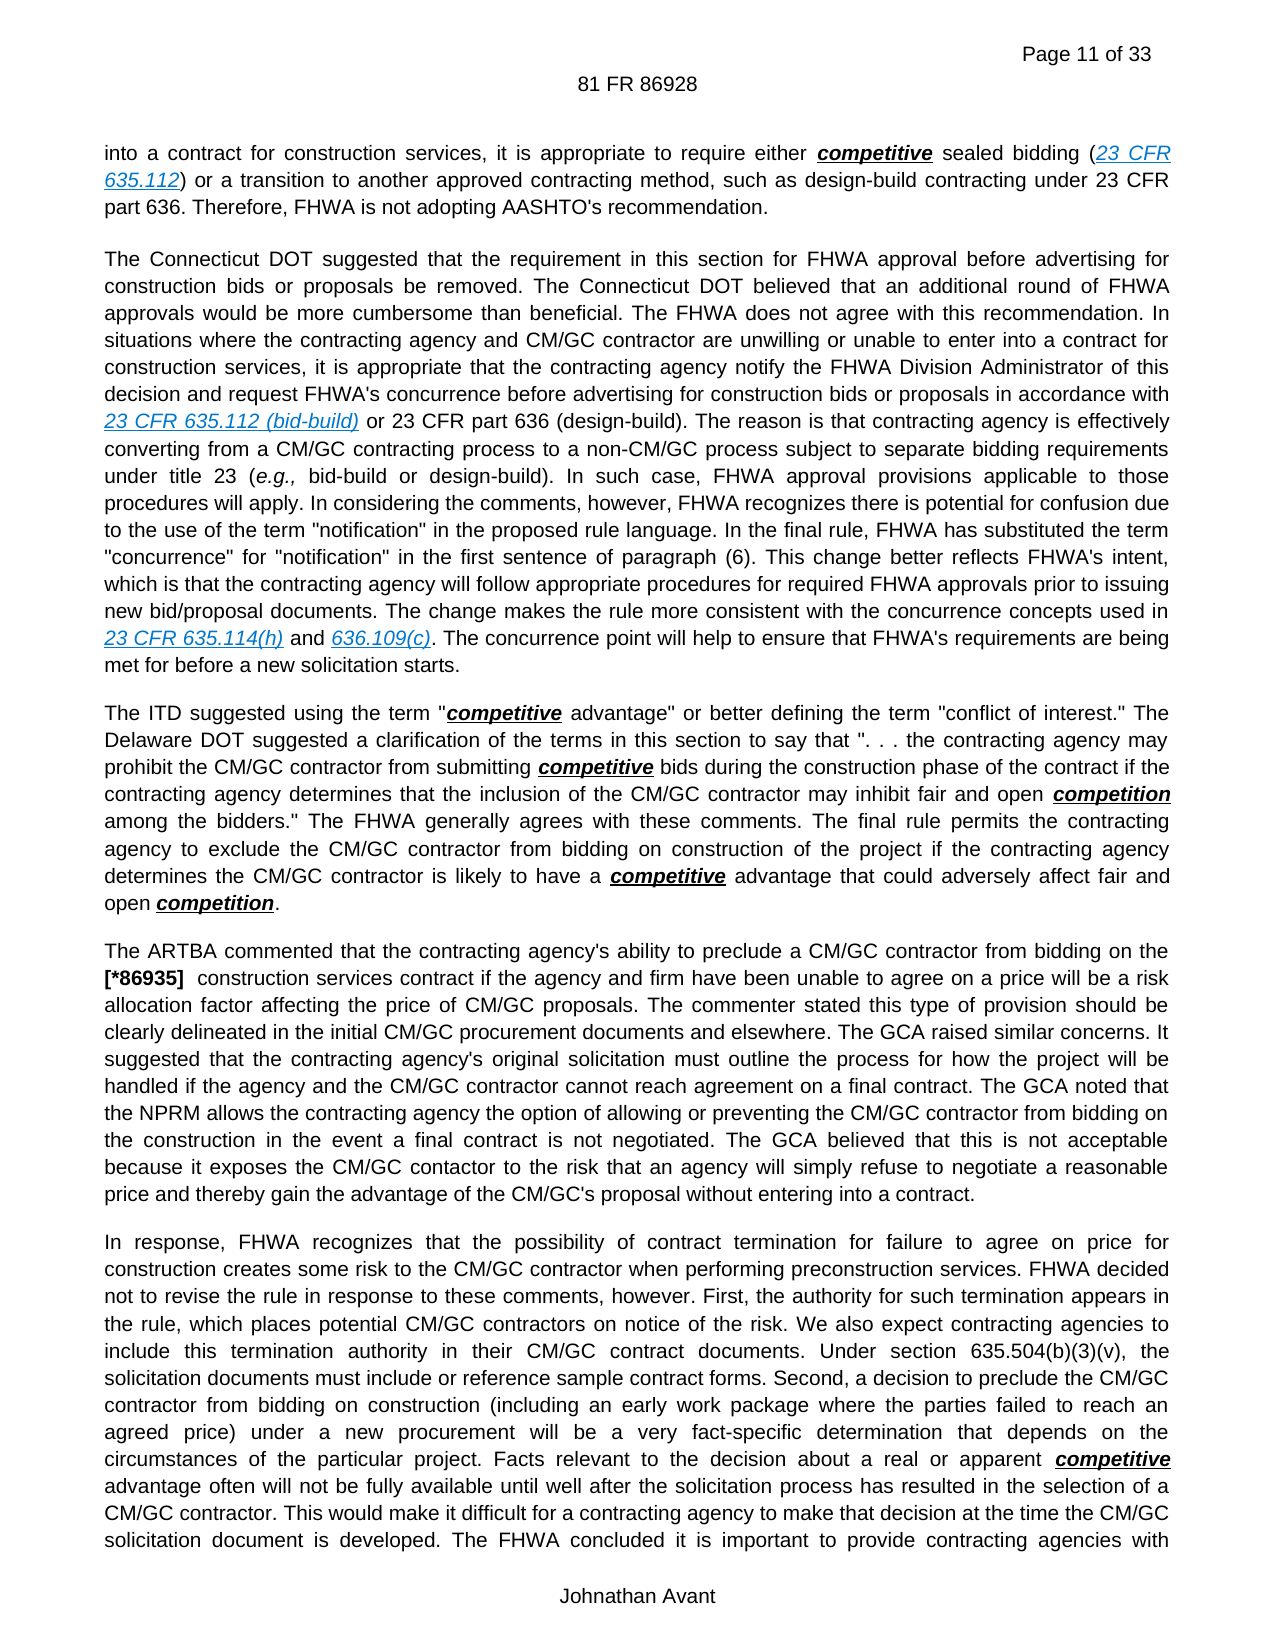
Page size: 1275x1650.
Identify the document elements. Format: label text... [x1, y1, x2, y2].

text The ARTBA commented that the contracting agency's ability to preclude a CM/GC contractor from bidding on the [*86935] construction services contract if the agency and firm have been unable to agree on a price will be a risk allocation factor affecting the price of CM/GC proposals. The commenter stated this type of provision should be clearly delineated in the initial CM/GC procurement documents and elsewhere. The GCA raised similar concerns. It suggested that the contracting agency's original solicitation must outline the process for how the project will be handled if the agency and the CM/GC contractor cannot reach agreement on a final contract. The GCA noted that the NPRM allows the contracting agency the option of allowing or preventing the CM/GC contractor from bidding on the construction in the event a final contract is not negotiated. The GCA believed that this is not acceptable because it exposes the CM/GC contactor to the risk that an agency will simply refuse to negotiate a reasonable price and thereby gain the advantage of the CM/GC's proposal without entering into a contract. [104, 935, 1171, 1206]
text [104, 137, 1171, 219]
text The Connecticut DOT suggested that the requirement in this section for FHWA approval before advertising for construction bids or proposals be removed. The Connecticut DOT believed that an additional round of FHWA approvals would be more cumbersome than beneficial. The FHWA does not agree with this recommendation. In situations where the contracting agency and CM/GC contractor are unwilling or unable to enter into a contract for construction services, it is appropriate that the contracting agency notify the FHWA Division Administrator of this decision and request FHWA's concurrence before advertising for construction bids or proposals in accordance with 23 CFR 635.112 (bid-build) or 23 CFR part 636 (design-build). The reason is that contracting agency is effectively converting from a CM/GC contracting process to a non-CM/GC process subject to separate bidding requirements under title 23 (e.g., bid-build or design-build). In such case, FHWA approval provisions applicable to those procedures will apply. In considering the comments, however, FHWA recognizes there is potential for confusion due to the use of the term "notification" in the proposed rule language. In the final rule, FHWA has substituted the term "concurrence" for "notification" in the first sentence of paragraph (6). This change better reflects FHWA's intent, which is that the contracting agency will follow appropriate procedures for required FHWA approvals prior to issuing new bid/proposal documents. The change makes the rule more consistent with the concurrence concepts used in 23 CFR 635.114(h) and 636.109(c). The concurrence point will help to ensure that FHWA's requirements are being met for before a new solicitation starts. [104, 244, 1171, 677]
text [104, 1227, 1171, 1552]
text The ITD suggested using the term "competitive advantage" or better defining the term "conflict of interest." The Delaware DOT suggested a clarification of the terms in this section to say that ". . . the contracting agency may prohibit the CM/GC contractor from submitting competitive bids during the construction phase of the contract if the contracting agency determines that the inclusion of the CM/GC contractor may inhibit fair and open competition among the bidders." The FHWA generally agrees with these comments. The final rule permits the contracting agency to exclude the CM/GC contractor from bidding on construction of the project if the contracting agency determines the CM/GC contractor is likely to have a competitive advantage that could adversely affect fair and open competition. [104, 698, 1171, 914]
